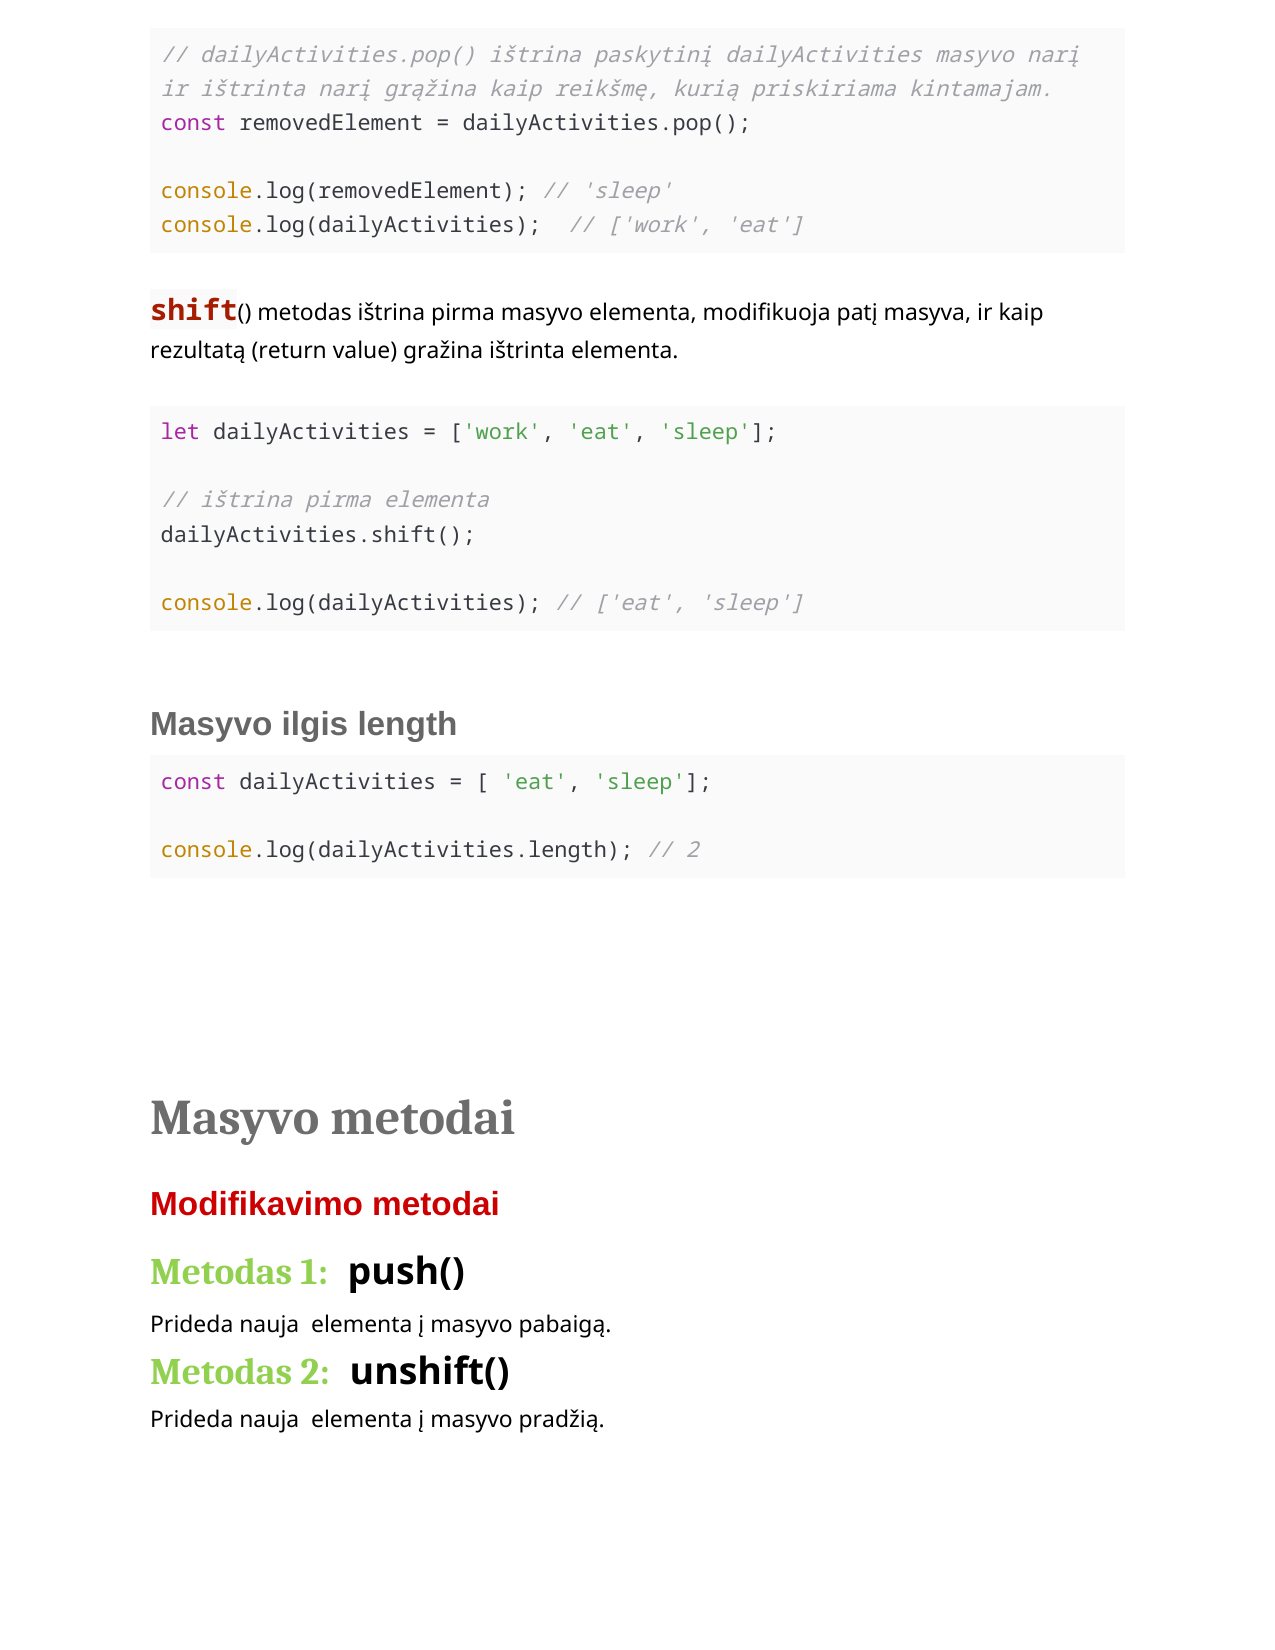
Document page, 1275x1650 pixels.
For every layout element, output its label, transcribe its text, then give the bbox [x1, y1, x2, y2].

text Prideda nauja elementa į masyvo pabaigą. [150, 1308, 1125, 1339]
table_header const dailyActivities = [ 'eat', 'sleep']; console.log(dailyActivities.length); // 2 [150, 755, 1125, 878]
subtitle Masyvo ilgis length [150, 704, 1125, 743]
text shift() metodas ištrina pirma masyvo elementa, modifikuoja patį masyva, ir kaip rezultatą (return value) gražina ištrinta elementa. [150, 289, 1125, 365]
subtitle Modifikavimo metodai [150, 1184, 1125, 1223]
table_header let dailyActivities = ['work', 'eat', 'sleep']; // ištrina pirma elementa dailyActivities.shift(); console.log(dailyActivities); // ['eat', 'sleep'] [150, 406, 1125, 631]
text Metodas 2: unshift() [150, 1344, 1125, 1395]
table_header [150, 28, 1125, 253]
text Prideda nauja elementa į masyvo pradžią. [150, 1403, 1125, 1434]
text Masyvo metodai [150, 1089, 1125, 1147]
subtitle Metodas 1: push() [150, 1245, 1125, 1296]
